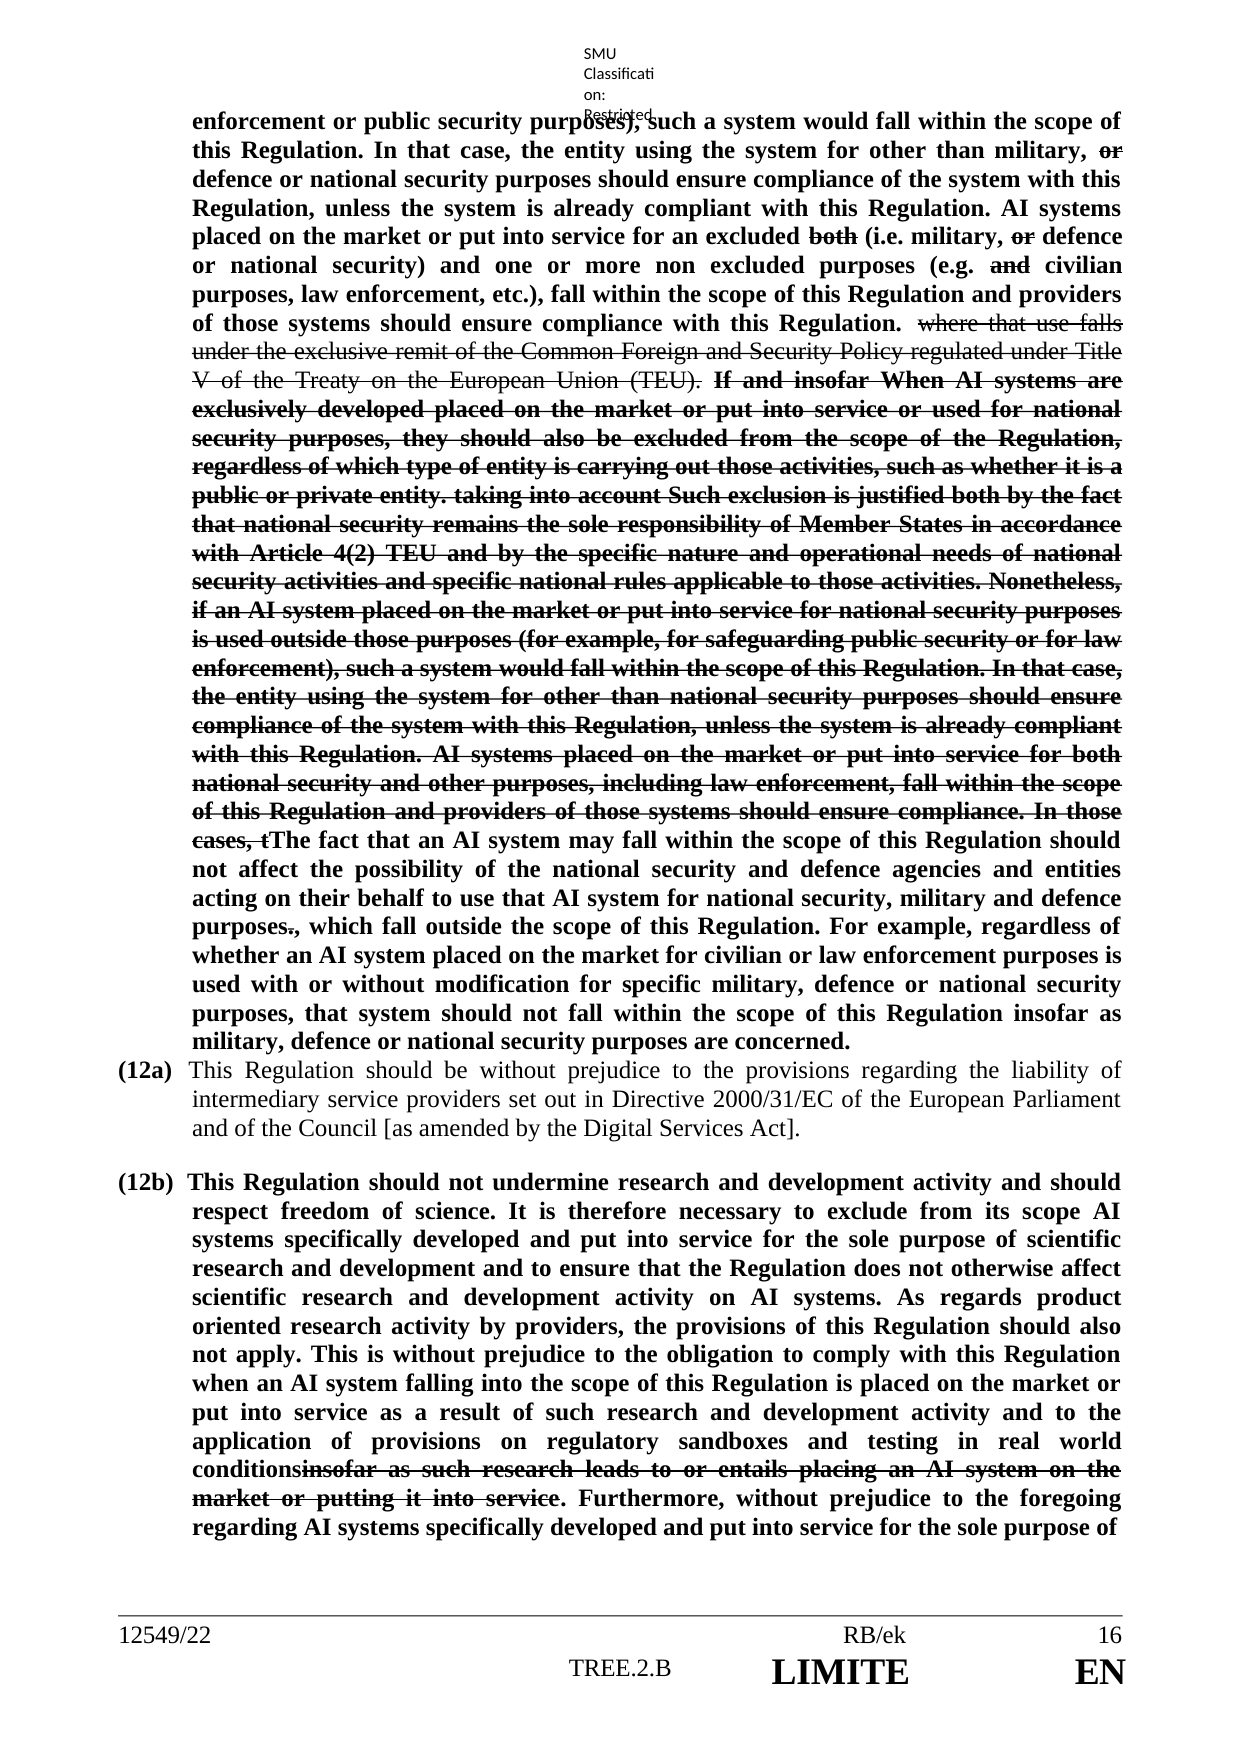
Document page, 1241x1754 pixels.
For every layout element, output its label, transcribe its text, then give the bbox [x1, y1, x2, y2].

text (12a) This Regulation should be without prejudice to the provisions regarding the liability of intermediary service providers set out in Directive 2000/31/EC of the European Parliament and of the Council [as amended by the Digital Services Act]. [118, 1055, 1122, 1141]
text (12b) This Regulation should not undermine research and development activity and should respect freedom of science. It is therefore necessary to exclude from its scope AI systems specifically developed and put into service for the sole purpose of scientific research and development and to ensure that the Regulation does not otherwise affect scientific research and development activity on AI systems. As regards product oriented research activity by providers, the provisions of this Regulation should also not apply. This is without prejudice to the obligation to comply with this Regulation when an AI system falling into the scope of this Regulation is placed on the market or put into service as a result of such research and development activity and to the application of provisions on regulatory sandboxes and testing in real world conditionsinsofar as such research leads to or entails placing an AI system on the market or putting it into service. Furthermore, without prejudice to the foregoing regarding AI systems specifically developed and put into service for the sole purpose of [118, 1167, 1122, 1541]
text enforcement or public security purposes), such a system would fall within the scope of this Regulation. In that case, the entity using the system for other than military, or defence or national security purposes should ensure compliance of the system with this Regulation, unless the system is already compliant with this Regulation. AI systems placed on the market or put into service for an excluded both (i.e. military, or defence or national security) and one or more non excluded purposes (e.g. and civilian purposes, law enforcement, etc.), fall within the scope of this Regulation and providers of those systems should ensure compliance with this Regulation. where that use falls under the exclusive remit of the Common Foreign and Security Policy regulated under Title V of the Treaty on the European Union (TEU). If and insofar When AI systems are exclusively developed placed on the market or put into service or used for national security purposes, they should also be excluded from the scope of the Regulation, regardless of which type of entity is carrying out those activities, such as whether it is a public or private entity. taking into account Such exclusion is justified both by the fact that national security remains the sole responsibility of Member States in accordance with Article 4(2) TEU and by the specific nature and operational needs of national security activities and specific national rules applicable to those activities. Nonetheless, if an AI system placed on the market or put into service for national security purposes is used outside those purposes (for example, for safeguarding public security or for law enforcement), such a system would fall within the scope of this Regulation. In that case, the entity using the system for other than national security purposes should ensure compliance of the system with this Regulation, unless the system is already compliant with this Regulation. AI systems placed on the market or put into service for both national security and other purposes, including law enforcement, fall within the scope of this Regulation and providers of those systems should ensure compliance. In those cases, tThe fact that an AI system may fall within the scope of this Regulation should not affect the possibility of the national security and defence agencies and entities acting on their behalf to use that AI system for national security, military and defence purposes., which fall outside the scope of this Regulation. For example, regardless of whether an AI system placed on the market for civilian or law enforcement purposes is used with or without modification for specific military, defence or national security purposes, that system should not fall within the scope of this Regulation insofar as military, defence or national security purposes are concerned. [192, 106, 1122, 1055]
